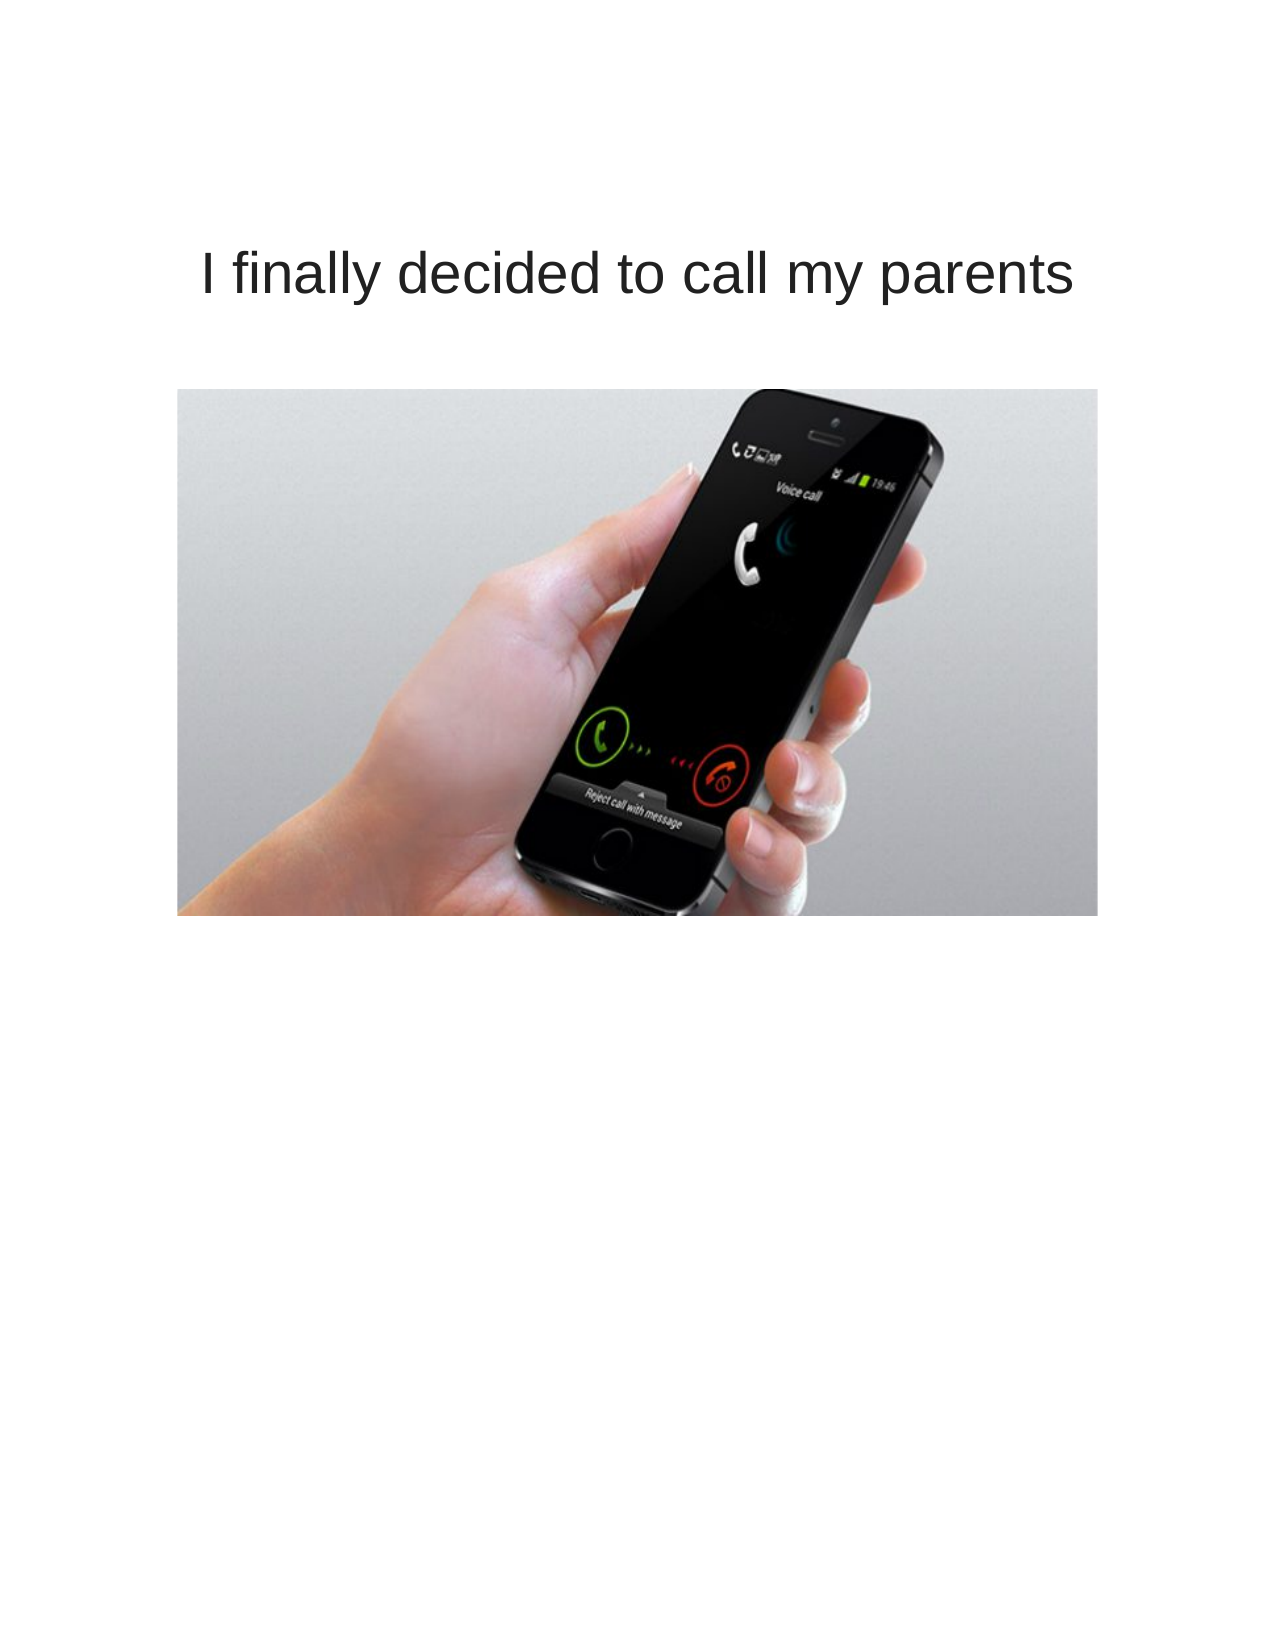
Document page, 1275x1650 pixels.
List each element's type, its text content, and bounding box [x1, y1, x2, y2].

text I finally decided to call my parents [177, 201, 1098, 306]
picture [177, 389, 1098, 916]
